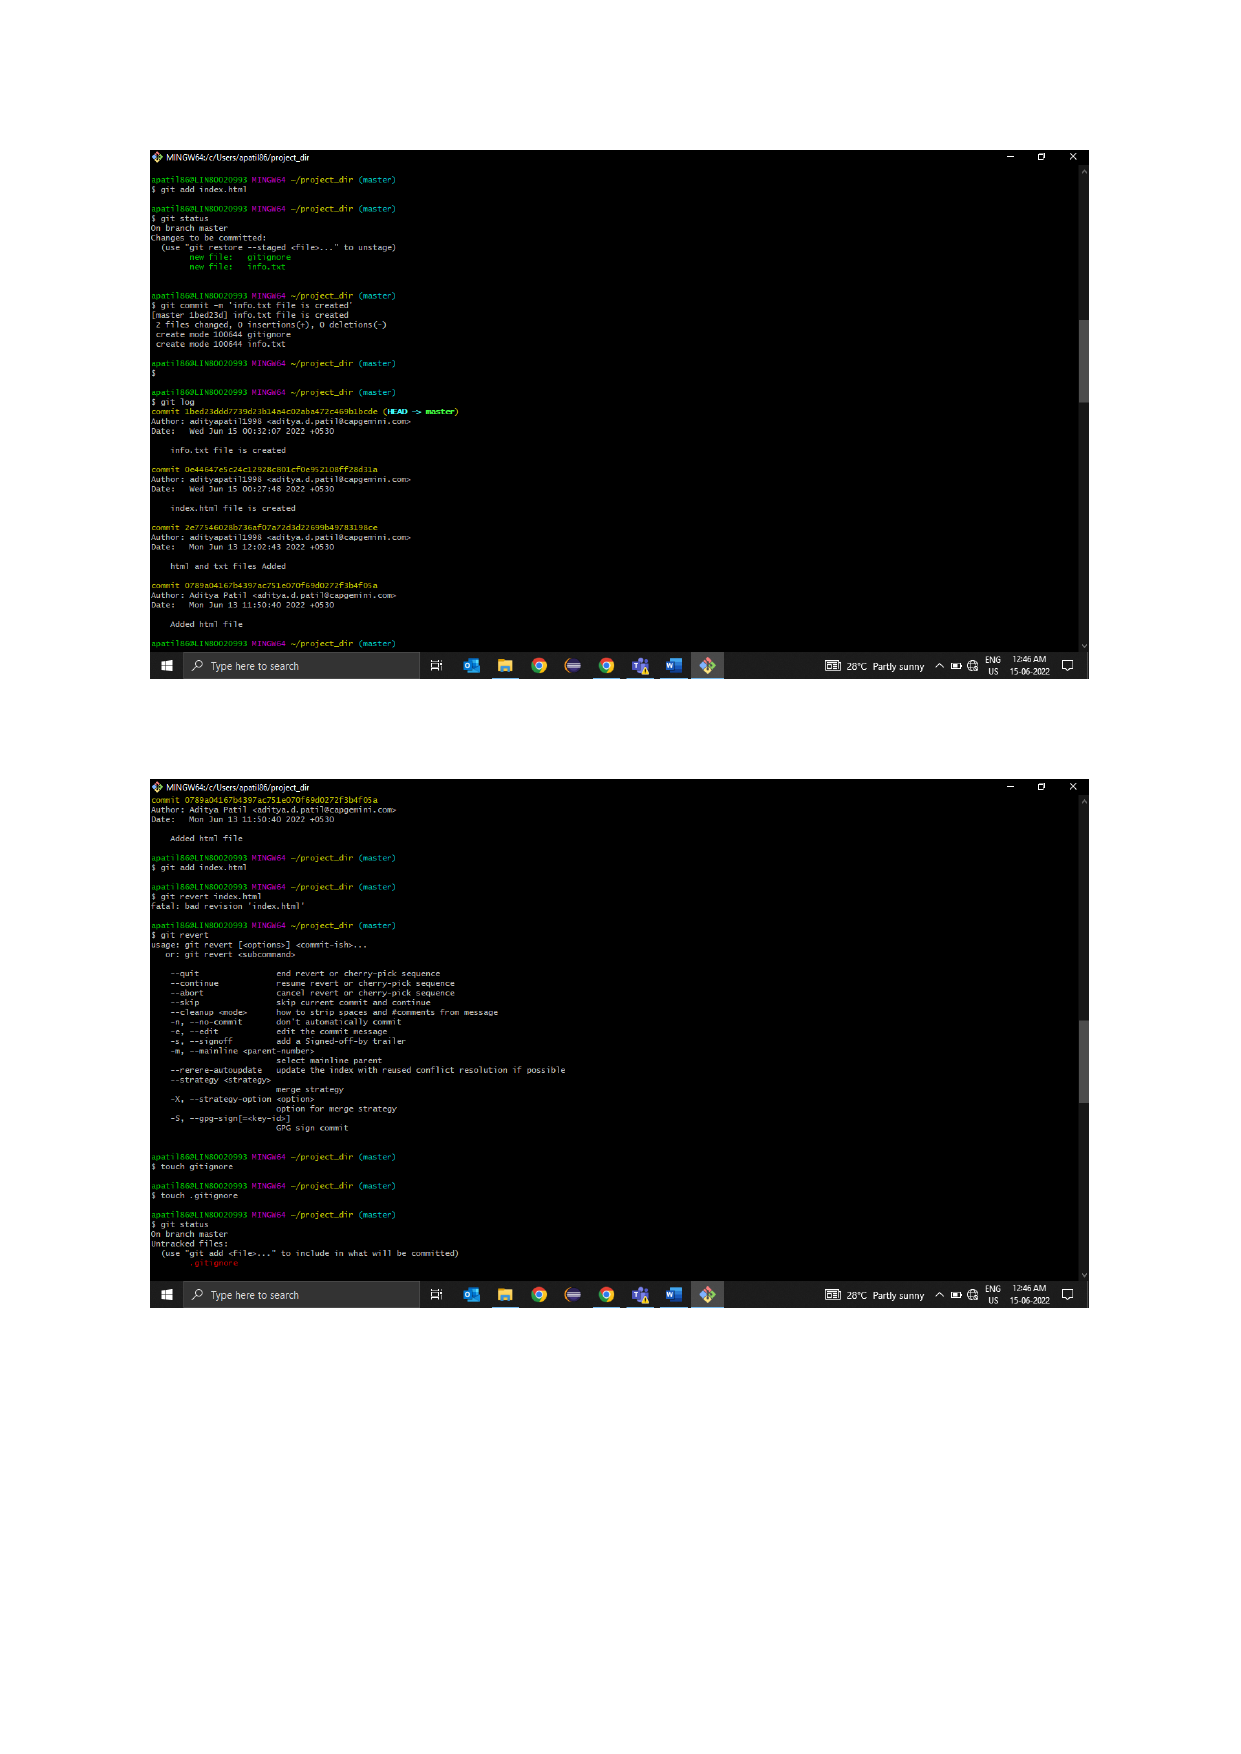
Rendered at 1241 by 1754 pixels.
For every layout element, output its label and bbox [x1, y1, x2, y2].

picture [150, 150, 1089, 679]
picture [150, 779, 1089, 1308]
